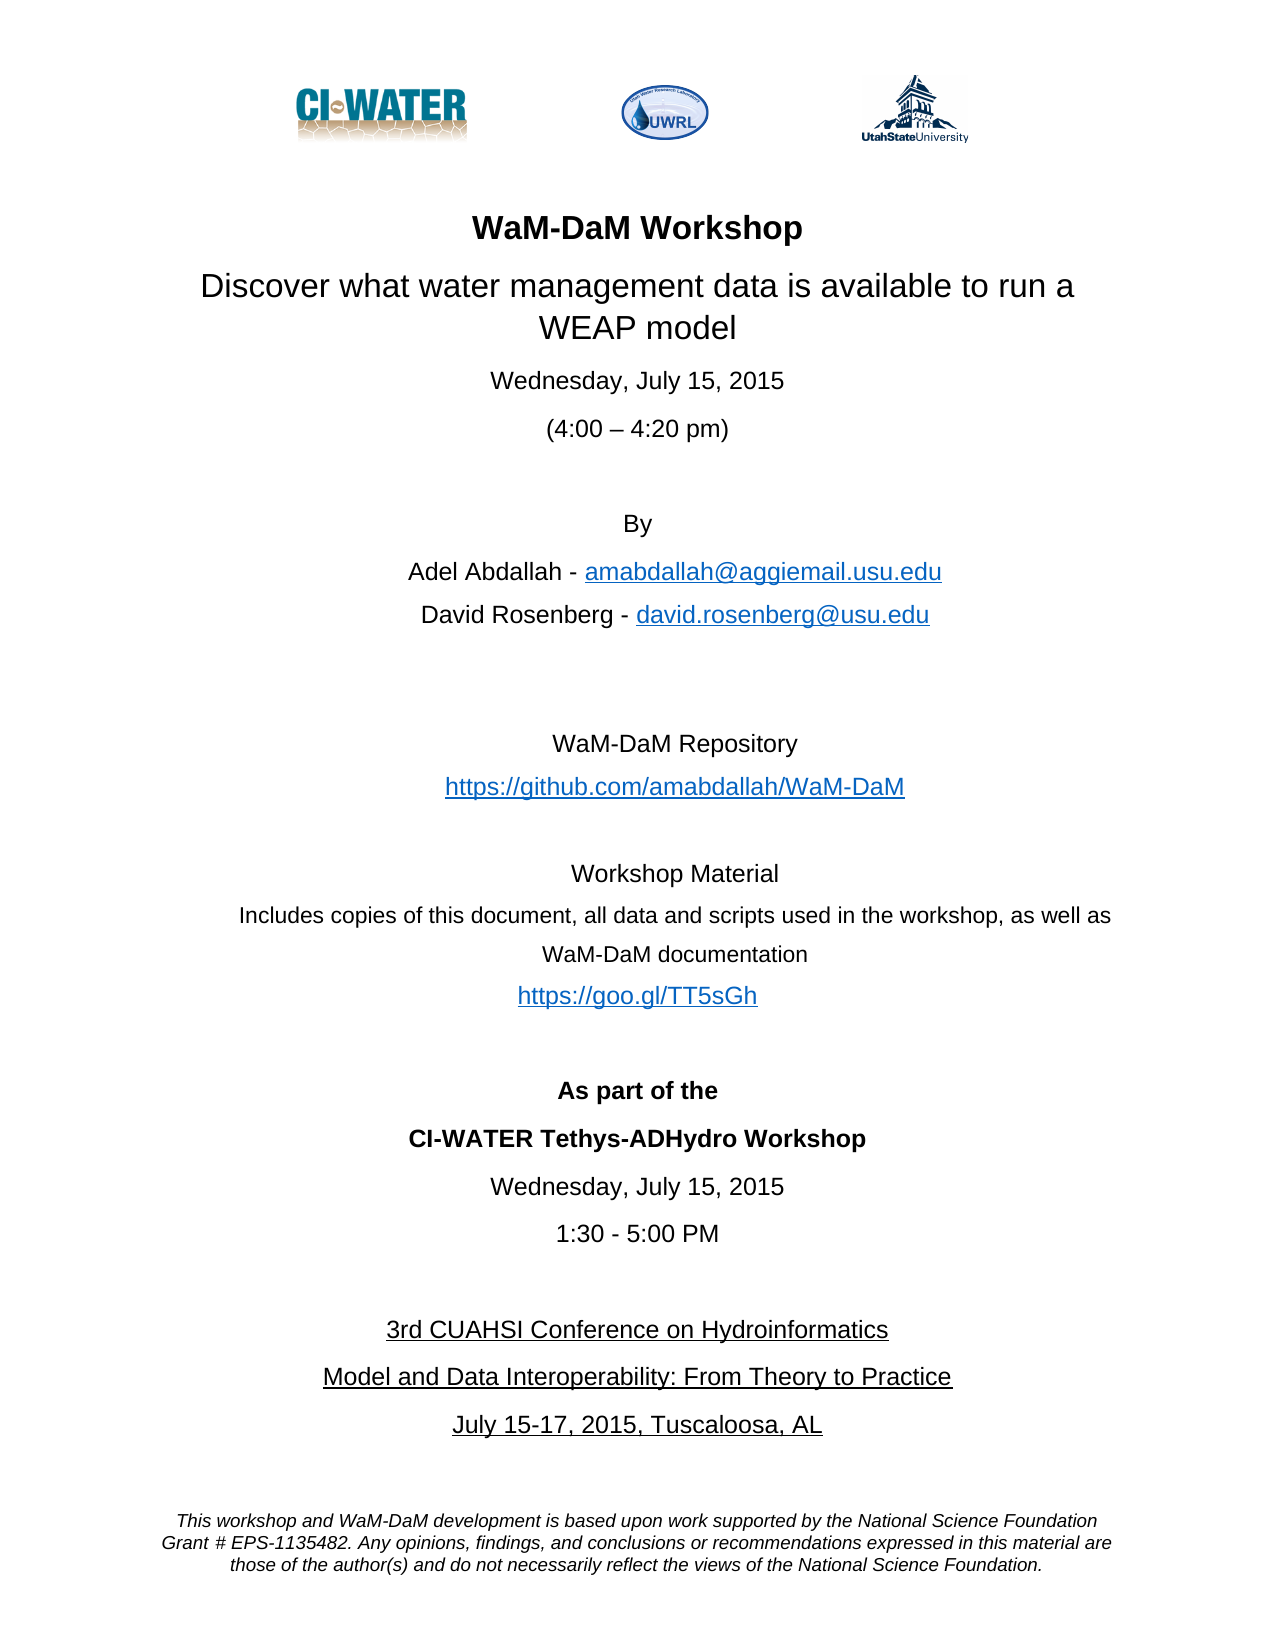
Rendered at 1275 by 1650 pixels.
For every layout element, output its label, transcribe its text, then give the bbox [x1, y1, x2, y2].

text Wednesday, July 15, 2015 [150, 1171, 1125, 1200]
text Model and Data Interoperability: From Theory to Practice [150, 1362, 1125, 1391]
text WaM-DaM Workshop [150, 208, 1125, 247]
text 1:30 - 5:00 PM [150, 1219, 1125, 1248]
picture [862, 75, 969, 143]
text 3rd CUAHSI Conference on Hydroinformatics [150, 1314, 1125, 1343]
list Workshop Material [225, 858, 1125, 887]
text As part of the [150, 1076, 1125, 1105]
list Adel Abdallah - amabdallah@aggiemail.usu.edu [225, 557, 1125, 585]
picture [294, 78, 478, 143]
picture [617, 82, 713, 143]
text https://goo.gl/TT5sGh [150, 981, 1125, 1009]
text (4:00 – 4:20 pm) [150, 413, 1125, 442]
text July 15-17, 2015, Tuscaloosa, AL [150, 1410, 1125, 1439]
list Includes copies of this document, all data and scripts used in the workshop, as well as WaM-DaM documentation [225, 902, 1125, 967]
list https://github.com/amabdallah/WaM-DaM [225, 772, 1125, 801]
text CI-WATER Tethys-ADHydro Workshop [150, 1124, 1125, 1152]
list WaM-DaM Repository [225, 729, 1125, 758]
text By [150, 509, 1125, 538]
text Wednesday, July 15, 2015 [150, 366, 1125, 394]
list David Rosenberg - david.rosenberg@usu.edu [225, 600, 1125, 628]
text Discover what water management data is available to run a WEAP model [150, 266, 1125, 346]
